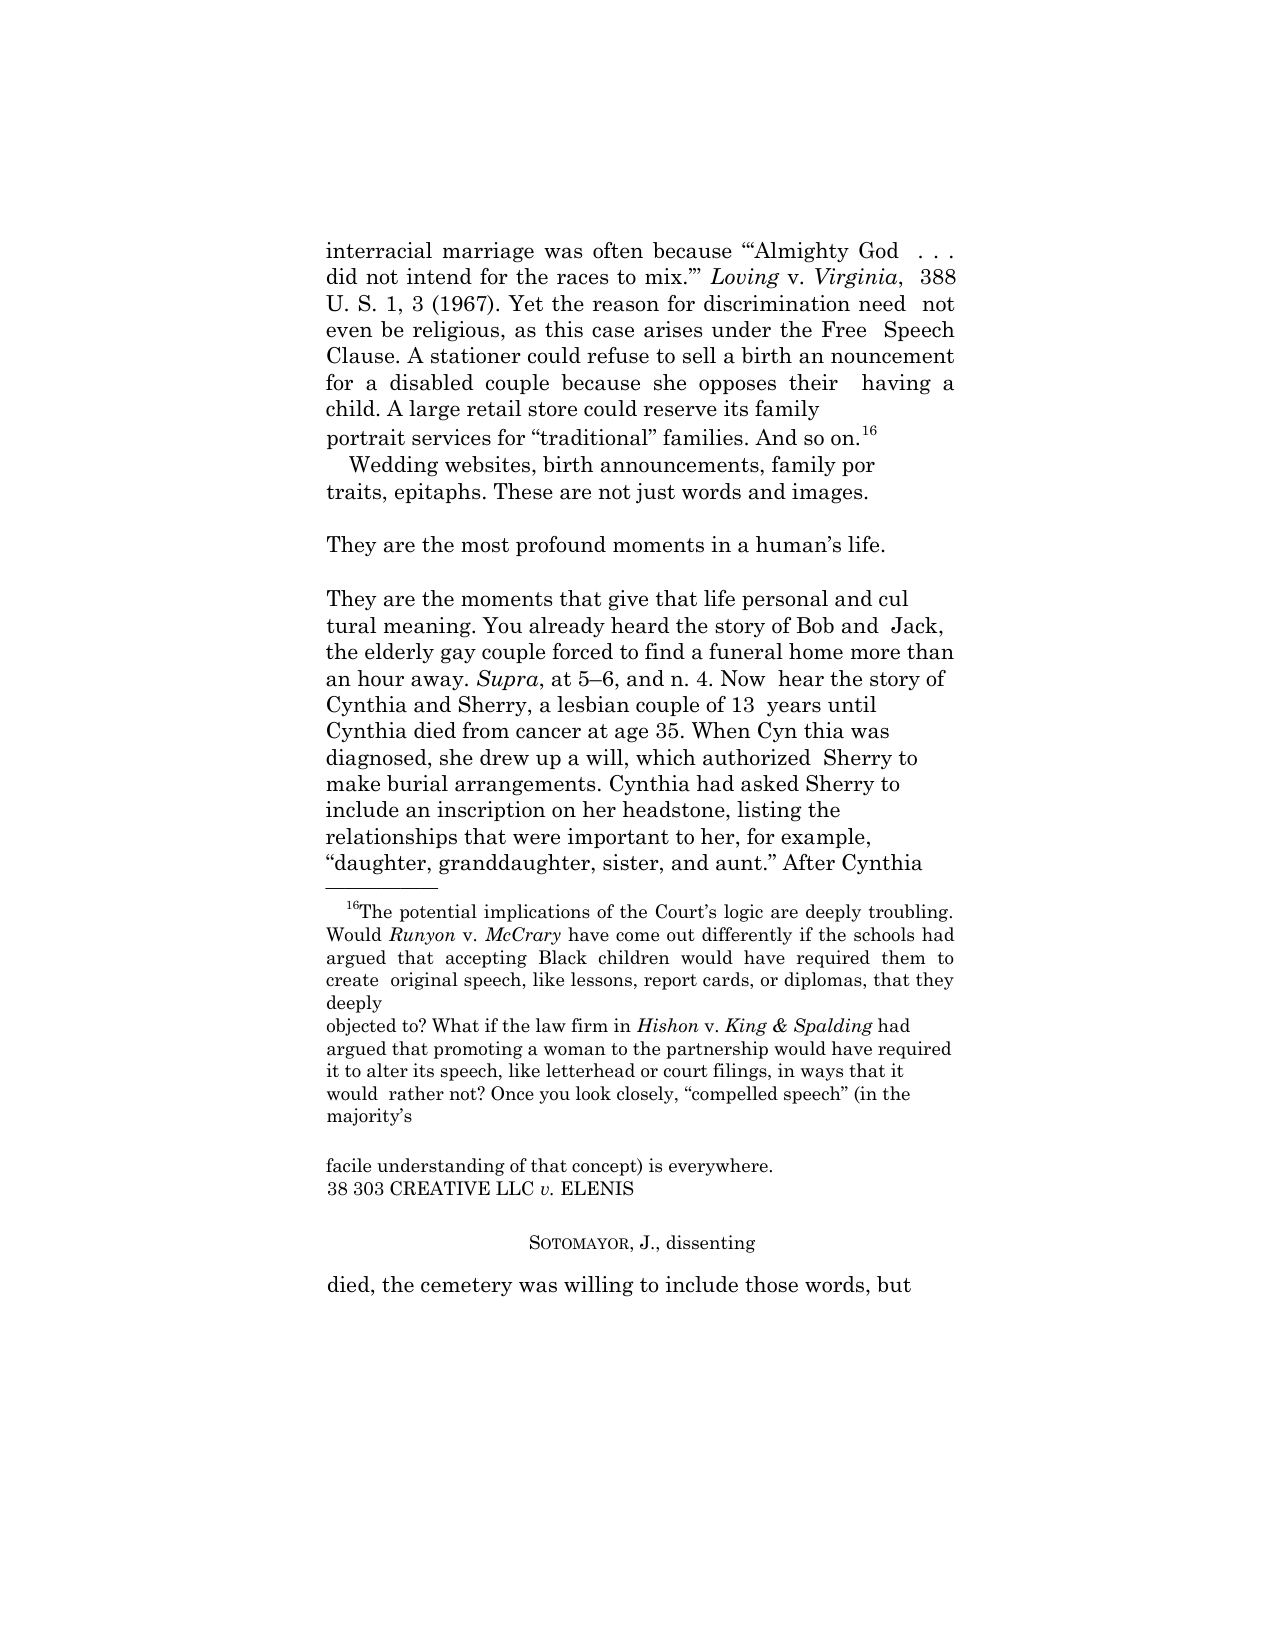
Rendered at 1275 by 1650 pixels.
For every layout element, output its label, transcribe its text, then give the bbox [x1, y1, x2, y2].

text portrait services for “traditional” families. And so on.16 Wedding websites, birth announcements, family por [326, 422, 948, 477]
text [326, 1271, 956, 1297]
text They are the most profound moments in a human’s life. [326, 531, 959, 557]
text facile understanding of that concept) is everywhere. [326, 1154, 959, 1177]
text traits, epitaphs. These are not just words and images. [326, 478, 959, 504]
text They are the moments that give that life personal and cul [326, 584, 959, 611]
text 38 303 CREATIVE LLC v. ELENIS [327, 1177, 959, 1199]
text tural meaning. You already heard the story of Bob and Jack, the elderly gay couple forced to find a funeral home more than an hour away. Supra, at 5–6, and n. 4. Now hear the story of Cynthia and Sherry, a lesbian couple of 13 years until Cynthia died from cancer at age 35. When Cyn thia was diagnosed, she drew up a will, which authorized Sherry to make burial arrangements. Cynthia had asked Sherry to include an inscription on her headstone, listing the relationships that were important to her, for example, “daughter, granddaughter, sister, and aunt.” After Cynthia —————— [325, 612, 956, 898]
text SOTOMAYOR, J., dissenting [324, 1231, 959, 1253]
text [326, 237, 956, 421]
text objected to? What if the law firm in Hishon v. King & Spalding had argued that promoting a woman to the partnership would have required it to alter its speech, like letterhead or court filings, in ways that it would rather not? Once you look closely, “compelled speech” (in the majority’s [326, 1014, 955, 1127]
text 16The potential implications of the Court’s logic are deeply troubling. Would Runyon v. McCrary have come out differently if the schools had argued that accepting Black children would have required them to create original speech, like lessons, report cards, or diplomas, that they deeply [326, 898, 955, 1013]
